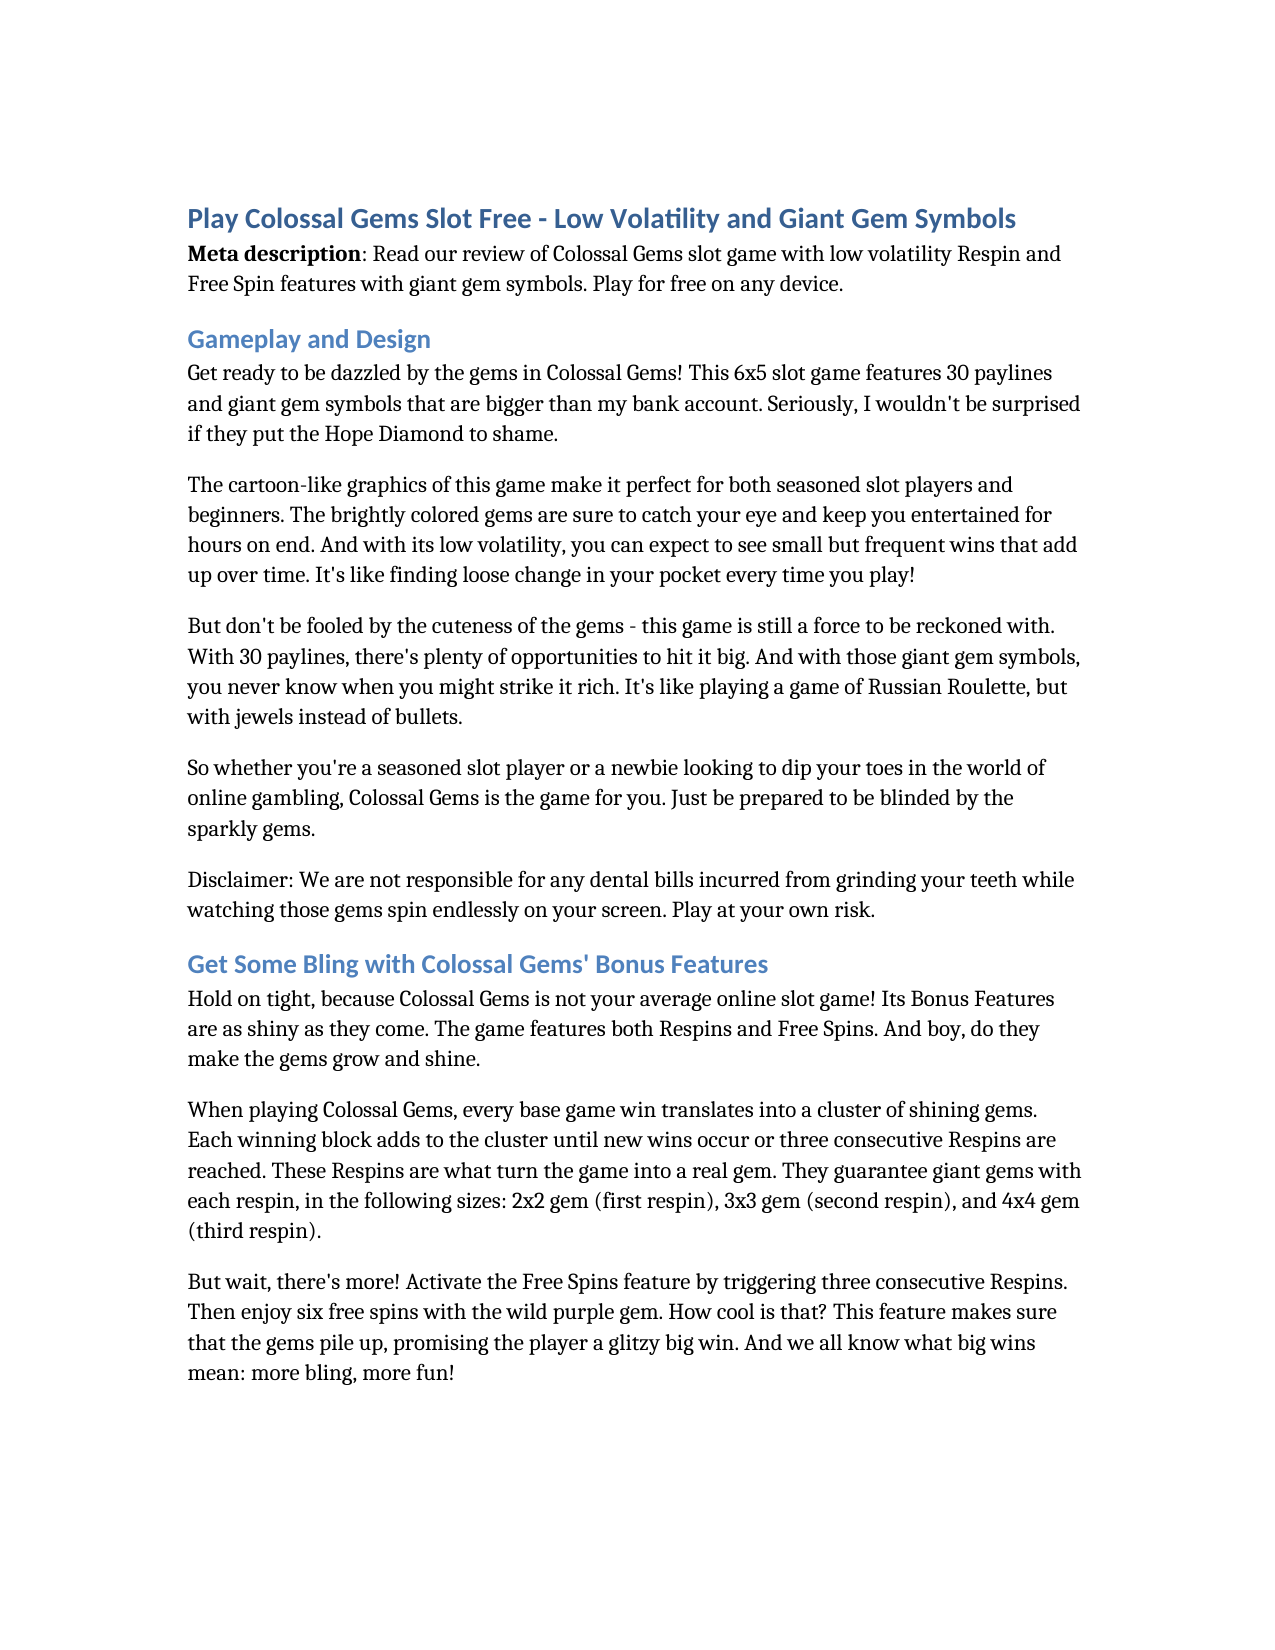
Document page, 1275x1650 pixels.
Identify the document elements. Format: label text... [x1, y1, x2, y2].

text Disclaimer: We are not responsible for any dental bills incurred from grinding your teeth while watching those gems spin endlessly on your screen. Play at your own risk. [187, 866, 1087, 923]
subtitle Gameplay and Design [187, 322, 1087, 355]
text But don't be fooled by the cuteness of the gems - this game is still a force to be reckoned with. With 30 paylines, there's plenty of opportunities to hit it big. And with those giant gem symbols, you never know when you might strike it rich. It's like playing a game of Russian Roulette, but with jewels instead of bullets. [187, 613, 1087, 730]
text Hold on tight, because Colossal Gems is not your average online slot game! Its Bonus Features are as shiny as they come. The game features both Respins and Free Spins. And boy, do they make the gems grow and shine. [187, 986, 1087, 1072]
text Meta description: Read our review of Colossal Gems slot game with low volatility Respin and Free Spin features with giant gem symbols. Play for free on any device. [187, 241, 1087, 297]
subtitle Get Some Bling with Colossal Gems' Bonus Features [187, 948, 1087, 981]
text The cartoon-like graphics of this game make it perfect for both seasoned slot players and beginners. The brightly colored gems are sure to catch your eye and keep you entertained for hours on end. And with its low volatility, you can expect to see small but frequent wins that add up over time. It's like finding loose change in your pocket every time you play! [187, 472, 1087, 588]
text When playing Colossal Gems, every base game win translates into a cluster of shining gems. Each winning block adds to the cluster until new wins occur or three consecutive Respins are reached. These Respins are what turn the game into a real gem. They guarantee giant gems with each respin, in the following sizes: 2x2 gem (first respin), 3x3 gem (second respin), and 4x4 gem (third respin). [187, 1097, 1087, 1244]
text Get ready to be dazzled by the gems in Colossal Gems! This 6x5 slot game features 30 paylines and giant gem symbols that are bigger than my bank account. Seriously, I wouldn't be surprised if they put the Hope Diamond to shame. [187, 360, 1087, 447]
subtitle Play Colossal Gems Slot Free - Low Volatility and Giant Gem Symbols [187, 200, 1087, 236]
text But wait, there's more! Activate the Free Spins feature by triggering three consecutive Respins. Then enjoy six free spins with the wild purple gem. How cool is that? This feature makes sure that the gems pile up, promising the player a glitzy big win. And we all know what big wins mean: more bling, more fun! [187, 1269, 1087, 1386]
text So whether you're a seasoned slot player or a newbie looking to dip your toes in the world of online gambling, Colossal Gems is the game for you. Just be prepared to be blinded by the sparkly gems. [187, 755, 1087, 842]
